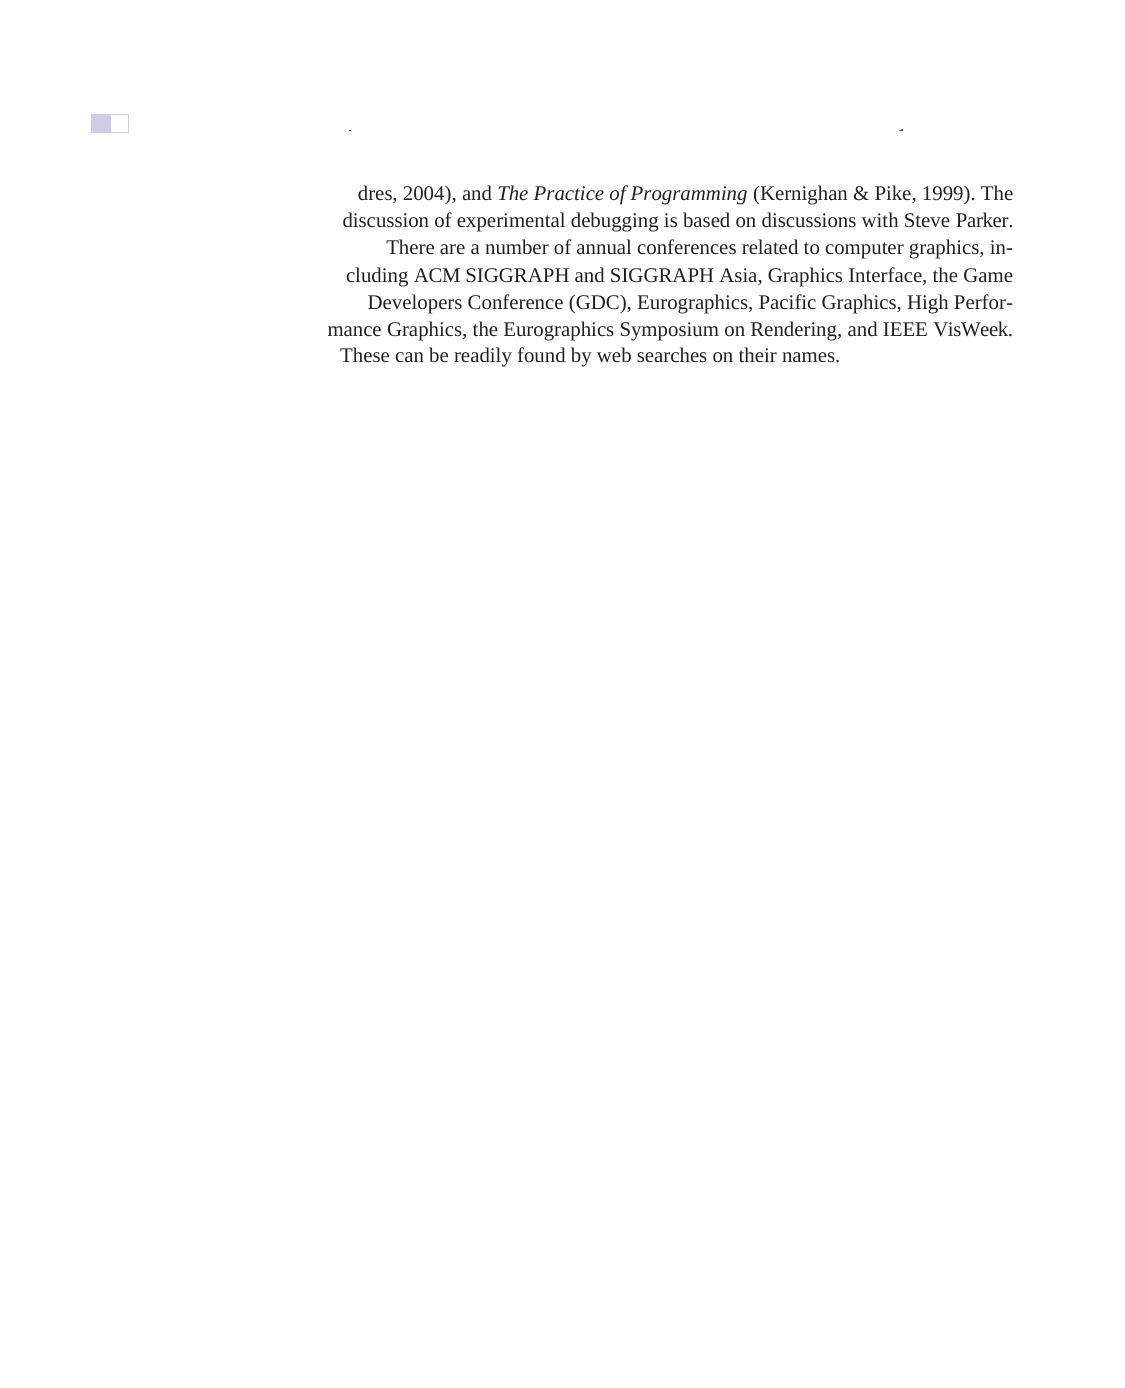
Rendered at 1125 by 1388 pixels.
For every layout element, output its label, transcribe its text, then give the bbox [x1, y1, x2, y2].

text These can be readily found by web searches on their names. [340, 344, 1052, 367]
text dres, 2004), and The Practice of Programming (Kernighan & Pike, 1999). The discussion of experimental debugging is based on discussions with Steve Parker. There are a number of annual conferences related to computer graphics, in- cluding ACM SIGGRAPH and SIGGRAPH Asia, Graphics Interface, the Game Developers Conference (GDC), Eurographics, Pacific Graphics, High Perfor- mance Graphics, the Eurographics Symposium on Rendering, and IEEE VisWeek. [326, 181, 1013, 341]
